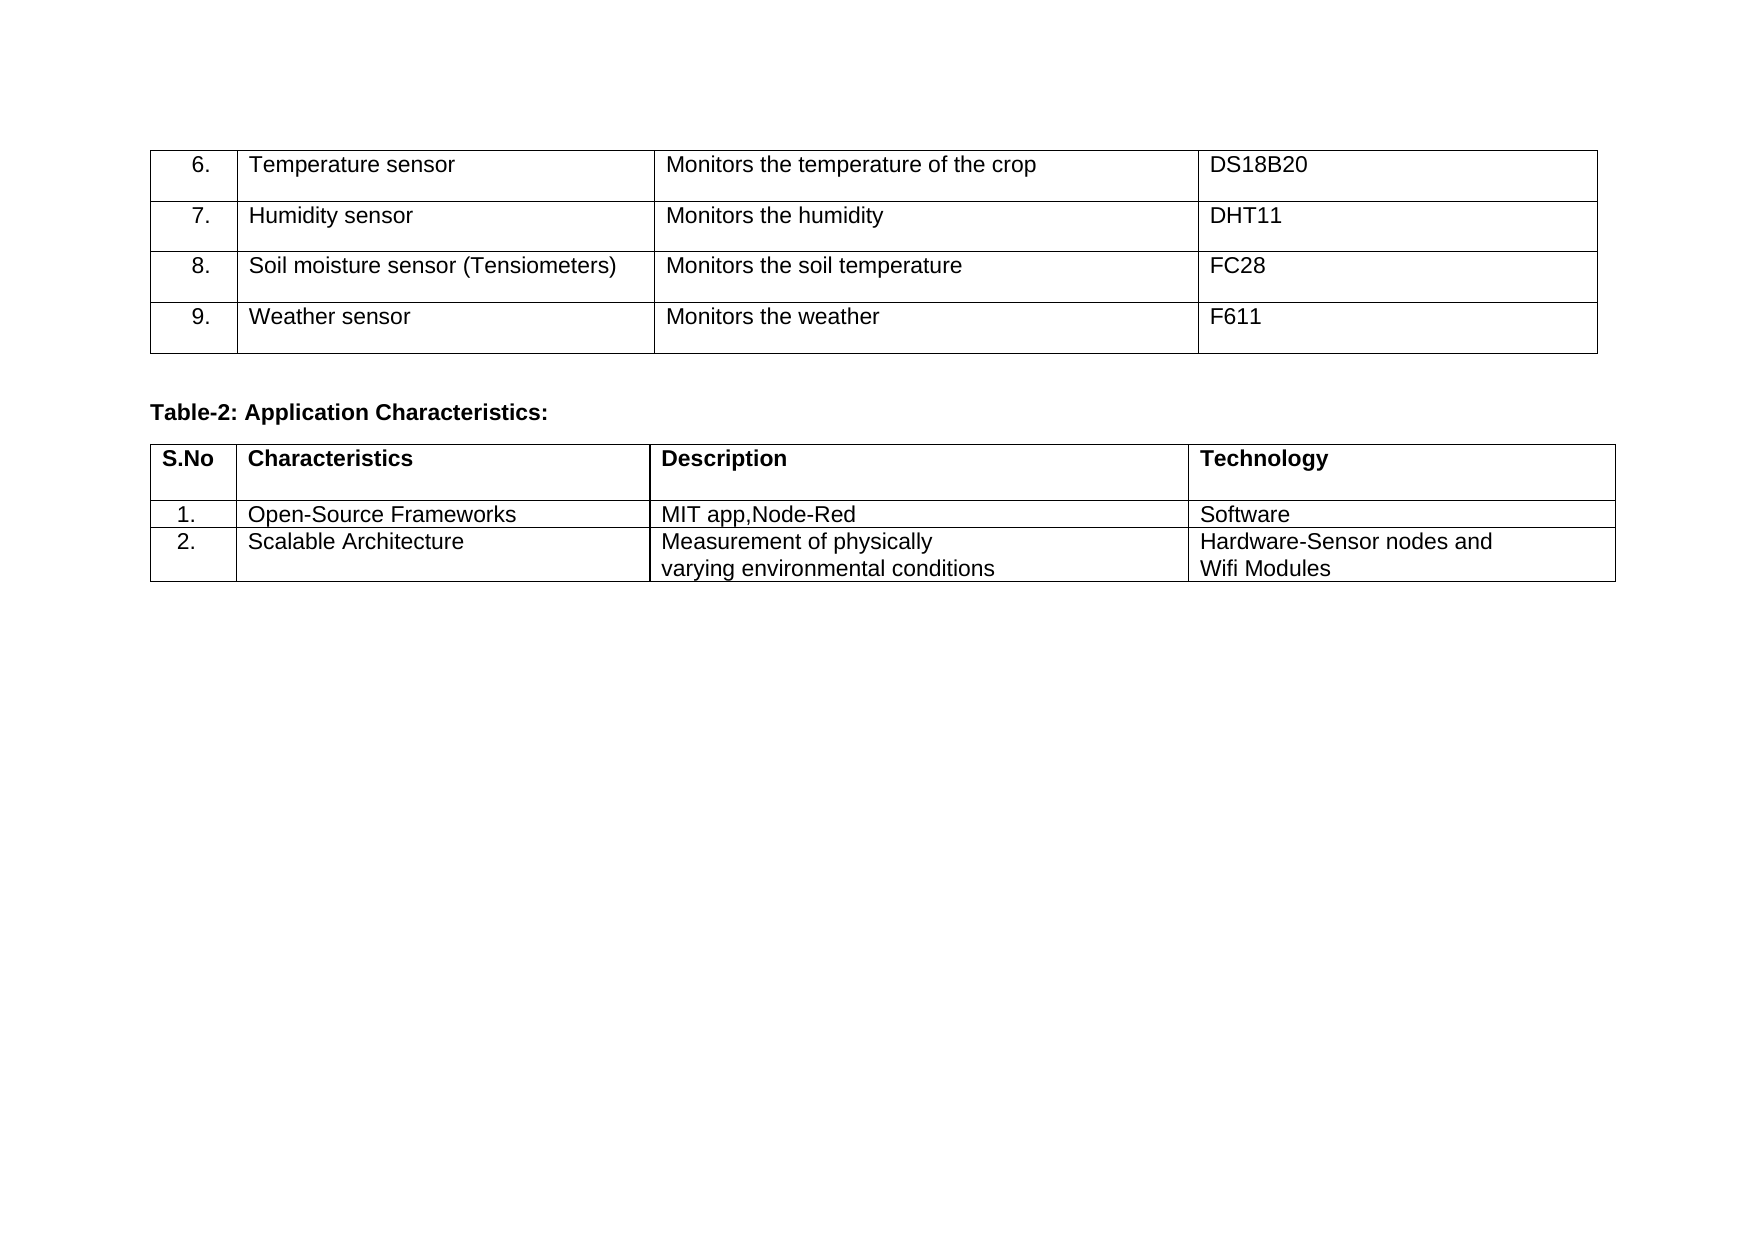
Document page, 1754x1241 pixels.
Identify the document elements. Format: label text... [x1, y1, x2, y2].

table_cell [151, 151, 237, 201]
table_cell Open-Source Frameworks [237, 501, 649, 527]
table_cell Measurement of physically varying environmental conditions [651, 528, 1188, 581]
table_cell DS18B20 [1199, 151, 1597, 201]
table_cell DHT11 [1199, 202, 1597, 251]
table_header S.No [151, 445, 236, 500]
table_cell Weather sensor [238, 303, 654, 352]
table_cell FC28 [1199, 252, 1597, 302]
table_cell MIT app,Node-Red [651, 501, 1188, 527]
table_cell Temperature sensor [238, 151, 654, 201]
table_cell [151, 501, 236, 527]
table_cell [151, 202, 237, 251]
text Table-2: Application Characteristics: [150, 399, 1665, 425]
table_cell Monitors the soil temperature [655, 252, 1198, 302]
table_cell Monitors the weather [655, 303, 1198, 352]
table_cell [151, 303, 237, 352]
table_cell Humidity sensor [238, 202, 654, 251]
table_header Technology [1189, 445, 1615, 500]
table_cell Scalable Architecture [237, 528, 649, 581]
table_cell Monitors the humidity [655, 202, 1198, 251]
table_cell Software [1189, 501, 1615, 527]
table_cell Hardware-Sensor nodes and Wifi Modules [1189, 528, 1615, 581]
table_cell [151, 528, 236, 581]
table_header Description [651, 445, 1188, 500]
table_cell F611 [1199, 303, 1597, 352]
table_header Characteristics [237, 445, 649, 500]
table_cell Soil moisture sensor (Tensiometers) [238, 252, 654, 302]
table_cell Monitors the temperature of the crop [655, 151, 1198, 201]
table_cell [151, 252, 237, 302]
